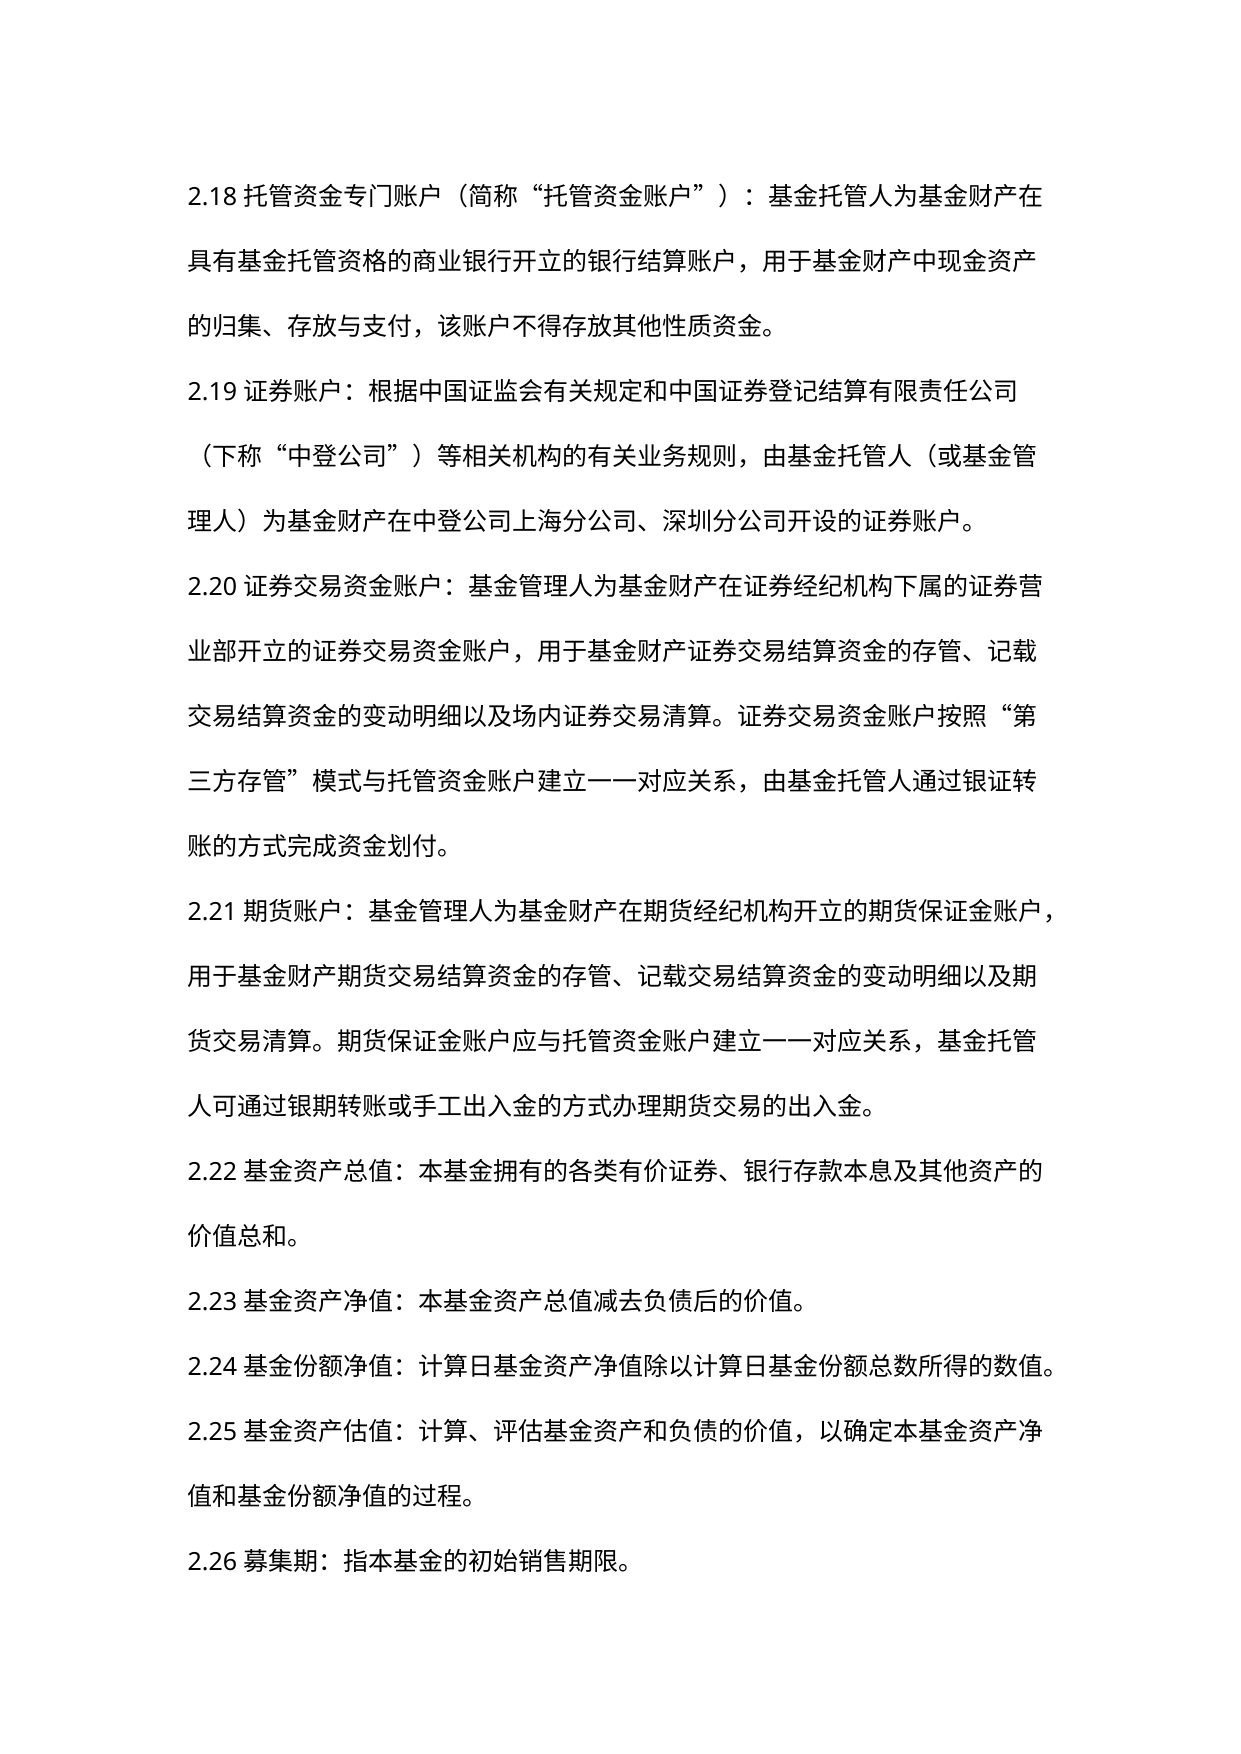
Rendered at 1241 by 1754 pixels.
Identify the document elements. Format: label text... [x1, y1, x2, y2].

text 2.22 基金资产总值：本基金拥有的各类有价证券、银行存款本息及其他资产的价值总和。 [187, 1137, 1053, 1267]
text 2.21 期货账户：基金管理人为基金财产在期货经纪机构开立的期货保证金账户，用于基金财产期货交易结算资金的存管、记载交易结算资金的变动明细以及期货交易清算。期货保证金账户应与托管资金账户建立一一对应关系，基金托管人可通过银期转账或手工出入金的方式办理期货交易的出入金。 [187, 877, 1053, 1137]
text 2.26 募集期：指本基金的初始销售期限。 [187, 1527, 1053, 1592]
text 2.23 基金资产净值：本基金资产总值减去负债后的价值。 [187, 1267, 1053, 1332]
text 2.25 基金资产估值：计算、评估基金资产和负债的价值，以确定本基金资产净值和基金份额净值的过程。 [187, 1397, 1053, 1527]
text 2.19 证券账户：根据中国证监会有关规定和中国证券登记结算有限责任公司（下称“中登公司”）等相关机构的有关业务规则，由基金托管人（或基金管理人）为基金财产在中登公司上海分公司、深圳分公司开设的证券账户。 [187, 357, 1053, 552]
text 2.24 基金份额净值：计算日基金资产净值除以计算日基金份额总数所得的数值。 [187, 1332, 1053, 1397]
text 2.18 托管资金专门账户（简称“托管资金账户”）：基金托管人为基金财产在具有基金托管资格的商业银行开立的银行结算账户，用于基金财产中现金资产的归集、存放与支付，该账户不得存放其他性质资金。 [187, 162, 1053, 357]
text 2.20 证券交易资金账户：基金管理人为基金财产在证券经纪机构下属的证券营业部开立的证券交易资金账户，用于基金财产证券交易结算资金的存管、记载交易结算资金的变动明细以及场内证券交易清算。证券交易资金账户按照“第三方存管”模式与托管资金账户建立一一对应关系，由基金托管人通过银证转账的方式完成资金划付。 [187, 552, 1053, 877]
